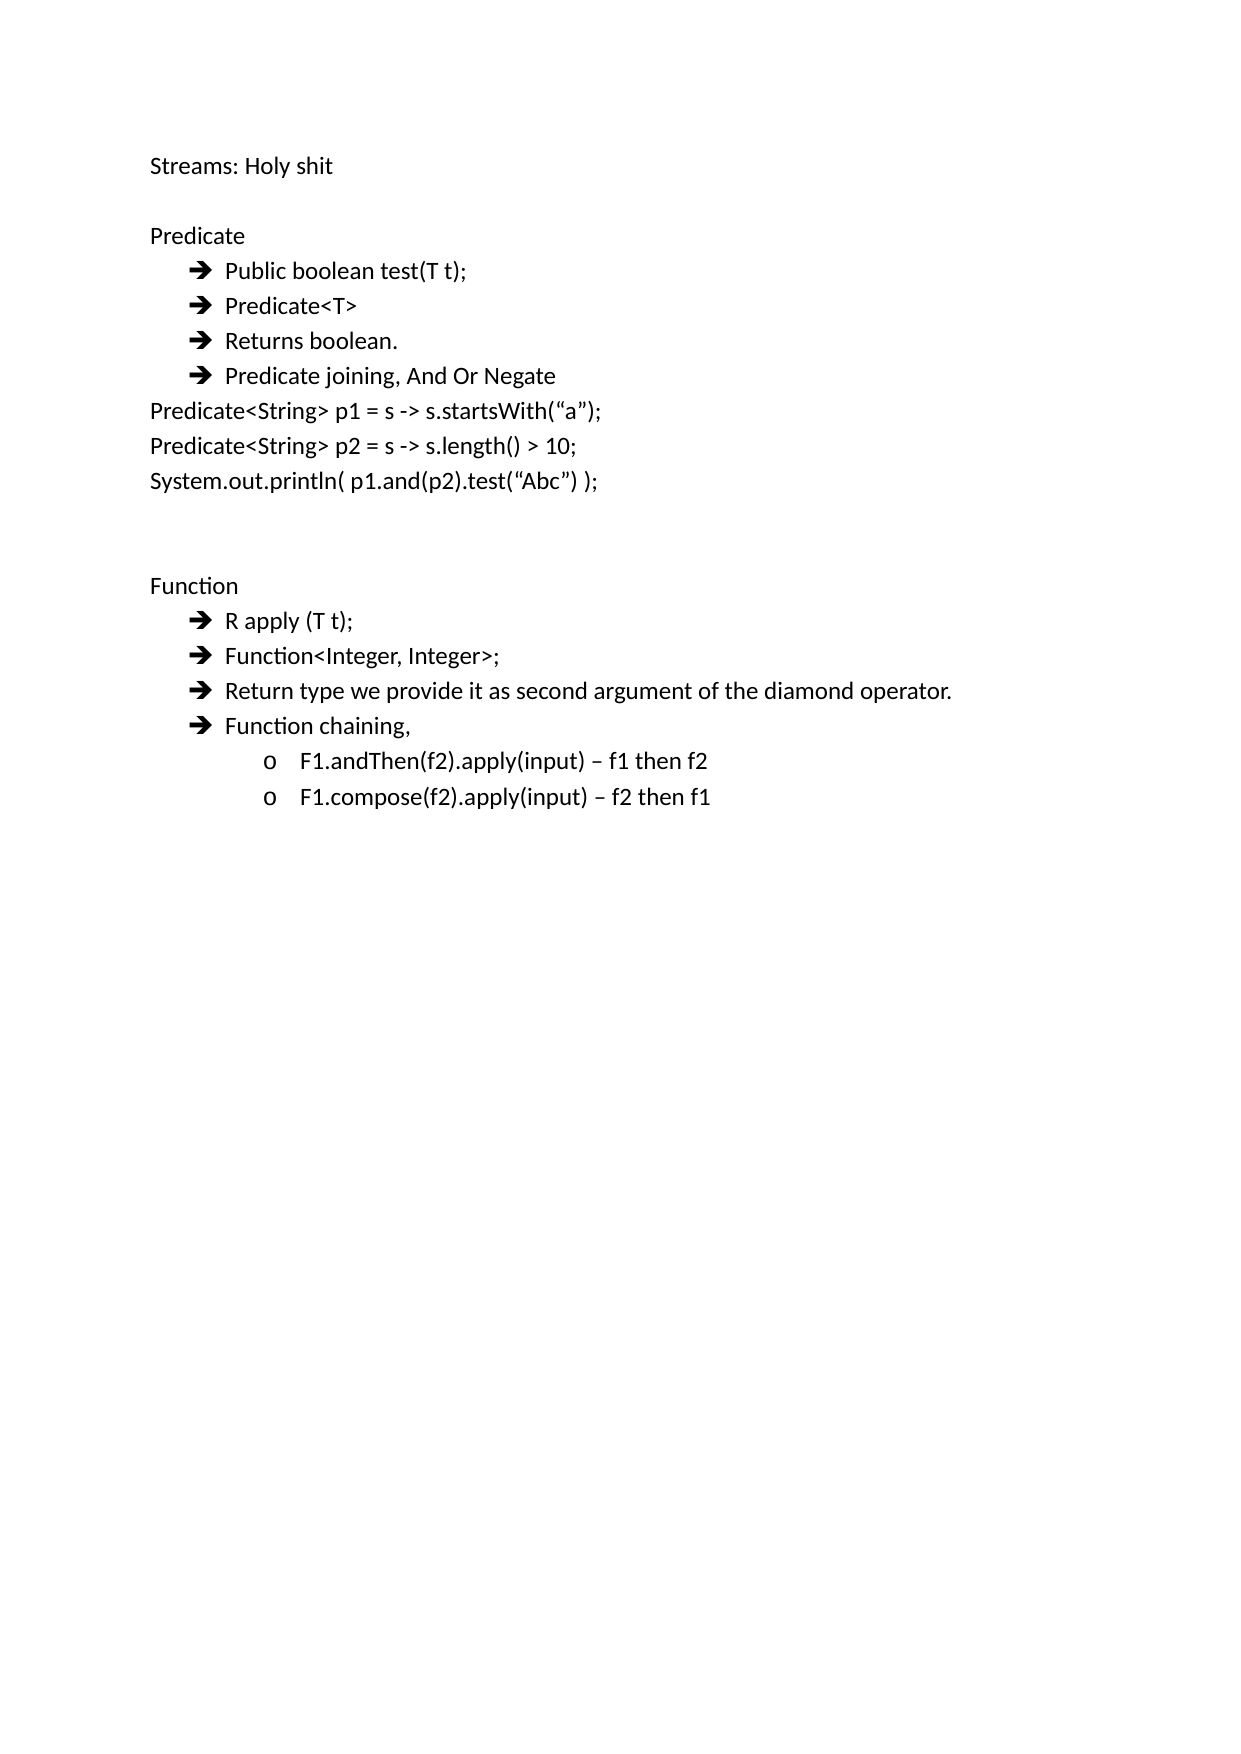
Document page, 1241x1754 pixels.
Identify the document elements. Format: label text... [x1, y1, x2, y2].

list Predicate<T> [187, 290, 1090, 321]
list F1.andThen(f2).apply(input) – f1 then f2 [262, 745, 1090, 777]
text Predicate<String> p1 = s -> s.startsWith(“a”); [150, 395, 1090, 426]
list Predicate joining, And Or Negate [187, 360, 1090, 391]
list Public boolean test(T t); [187, 255, 1090, 286]
text Predicate [150, 220, 1090, 251]
text Function [150, 570, 1090, 601]
text Streams: Holy shit [150, 150, 1090, 181]
list F1.compose(f2).apply(input) – f2 then f1 [262, 781, 1090, 813]
text System.out.println( p1.and(p2).test(“Abc”) ); [150, 465, 1090, 496]
text Predicate<String> p2 = s -> s.length() > 10; [150, 430, 1090, 461]
list Return type we provide it as second argument of the diamond operator. [187, 675, 1090, 706]
list R apply (T t); [187, 605, 1090, 636]
list Returns boolean. [187, 325, 1090, 356]
list Function chaining, [187, 710, 1090, 741]
list Function<Integer, Integer>; [187, 640, 1090, 671]
